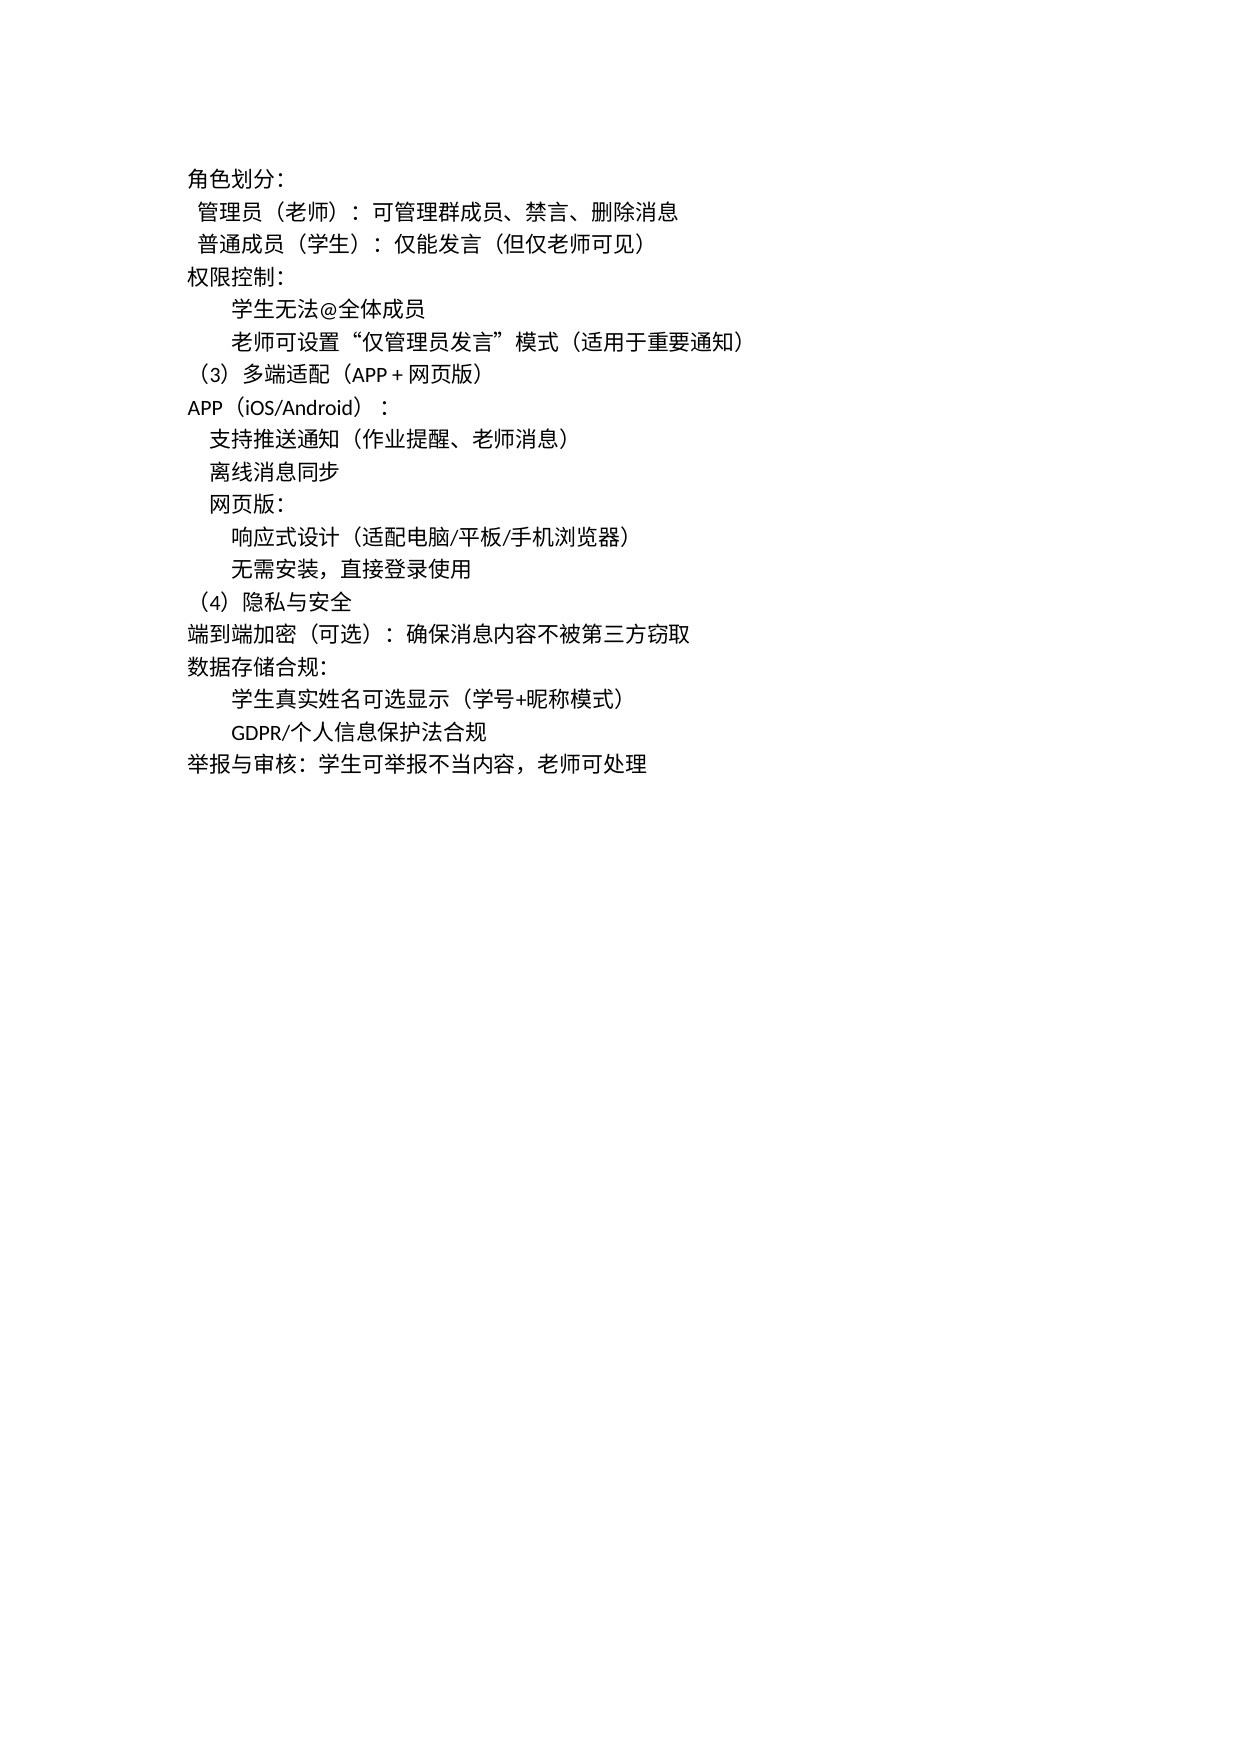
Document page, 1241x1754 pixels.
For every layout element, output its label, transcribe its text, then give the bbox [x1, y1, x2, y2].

text 老师可设置“仅管理员发言”模式（适用于重要通知） [187, 324, 1053, 357]
text ​端到端加密​（可选）：确保消息内容不被第三方窃取 [187, 617, 1053, 649]
text 学生无法@全体成员 [187, 292, 1053, 324]
text （4）隐私与安全​ [187, 584, 1053, 617]
text ​APP（iOS/Android） ： [187, 389, 1053, 422]
text ​举报与审核​：学生可举报不当内容，老师可处理 [187, 747, 1053, 779]
text ​数据存储合规​： [187, 649, 1053, 682]
text ​角色划分​： [187, 162, 1053, 194]
text 网页版​： [187, 487, 1053, 519]
text 离线消息同步 [187, 454, 1053, 487]
text ​ 普通成员（学生）：仅能发言（但仅老师可见） [187, 227, 1053, 259]
text 响应式设计（适配电脑/平板/手机浏览器） [187, 519, 1053, 552]
text GDPR/个人信息保护法合规 [187, 714, 1053, 747]
text ​ 管理员（老师）：可管理群成员、禁言、删除消息 [187, 194, 1053, 227]
text ​权限控制​： [187, 259, 1053, 292]
text （3）多端适配（APP + 网页版）​​ [187, 357, 1053, 389]
text 支持推送通知（作业提醒、老师消息） [187, 422, 1053, 454]
text 无需安装，直接登录使用 [187, 552, 1053, 584]
text 学生真实姓名可选显示（学号+昵称模式） [187, 682, 1053, 714]
